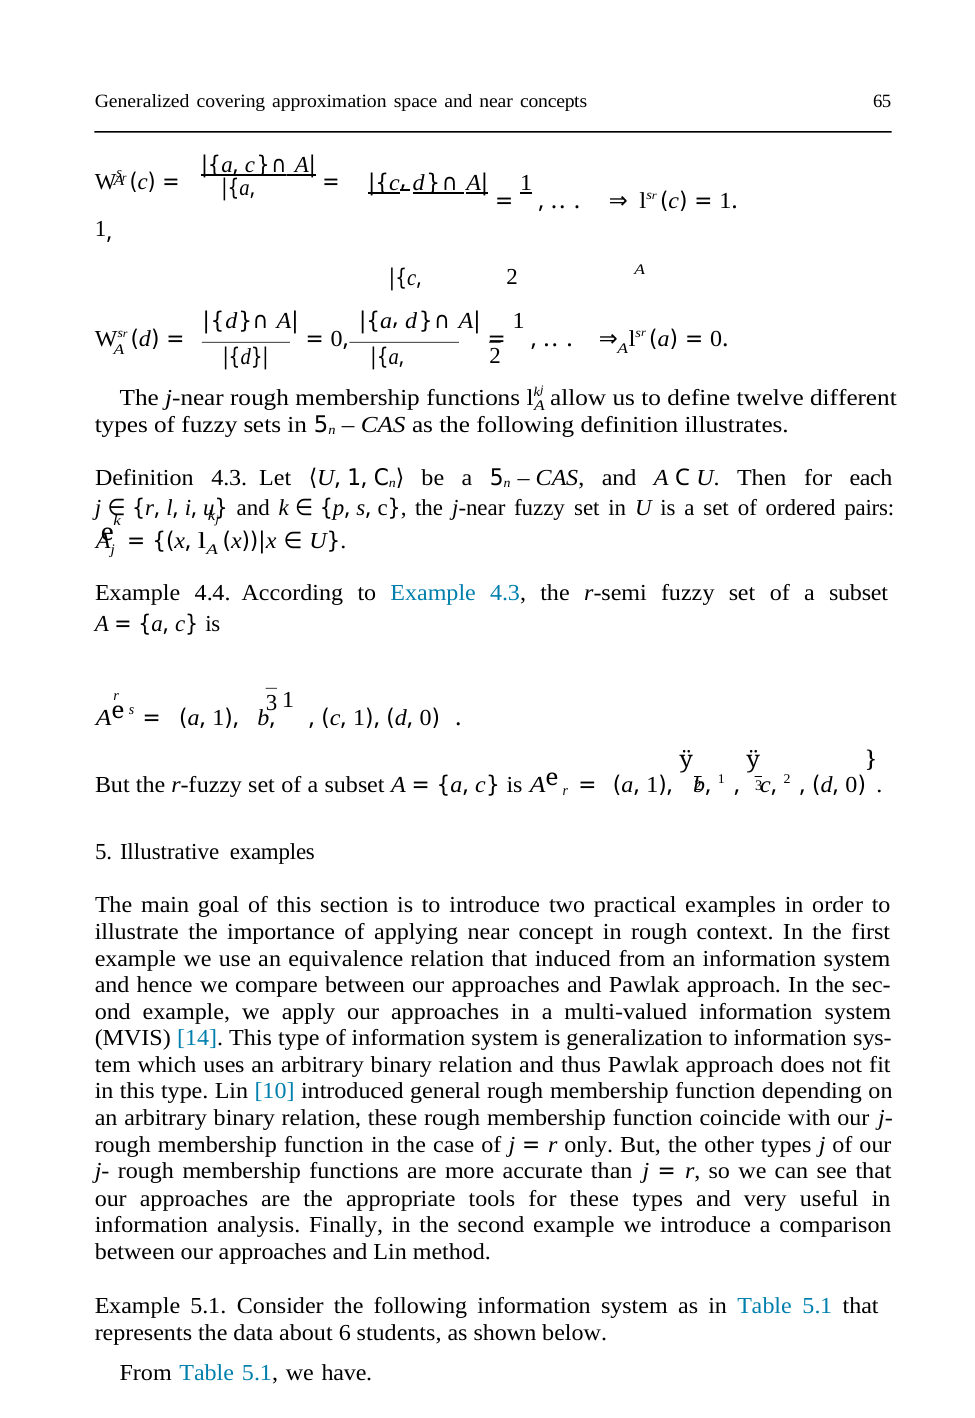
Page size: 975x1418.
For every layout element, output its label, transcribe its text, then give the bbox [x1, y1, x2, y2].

text Wsr (c) = |{a, c}∩ A| = 1, [94, 133, 356, 246]
text Aj = {(x, lA (x))|x ∈ U}. [96, 527, 904, 554]
text But the r-fuzzy set of a subset A = {a, c} is Aer = (a, 1), ÿb, 1 , ÿc, 2 , (d, 0)}. [95, 742, 904, 799]
text Example 4.4. According to Example 4.3, the r-semi fuzzy set of a subset [95, 580, 904, 606]
text Wsr (d) = |{d}∩ A| = 0, |{a, d}∩ A| = 1 , .. . ⇒ lsr (a) = 0. [94, 278, 904, 353]
text The main goal of this section is to introduce two practical examples in order to illustrate the importance of applying near concept in rough context. In the first example we use an equivalence relation that induced from an information system and hence we compare between our approaches and Pawlak approach. In the sec- ond example, we apply our approaches in a multi-valued information system (MVIS) [14]. This type of information system is generalization to information sys- tem which uses an arbitrary binary relation and thus Pawlak approach does not fit in this type. Lin [10] introduced general rough membership function depending on an arbitrary binary relation, these rough membership function coincide with our j- rough membership function in the case of j = r only. But, the other types j of our j- rough membership functions are more accurate than j = r, so we can see that our approaches are the appropriate tools for these types and very useful in information analysis. Finally, in the second example we introduce a comparison between our approaches and Lin method. [94, 892, 892, 1264]
text |{c, d}∩ A| = 1 , .. . ⇒ lsr (c) = 1. [368, 140, 904, 215]
text Aes = (a, 1), b, 1 , (c, 1), (d, 0) . [96, 657, 904, 732]
text Definition 4.3. Let ⟨U, 1, Cn⟩ be a 5n – CAS, and A C U. Then for each [95, 458, 904, 492]
text j ∈ {r, l, i, u} and k ∈ {p, s, c}, the j-near fuzzy set in U is a set of ordered pairs: [94, 492, 904, 521]
text Example 5.1. Consider the following information system as in Table 5.1 that represents the data about 6 students, as shown below. [94, 1292, 904, 1345]
text A = {a, c} is [94, 606, 904, 637]
list Illustrative examples [95, 838, 904, 864]
text The j-near rough membership functions lkj allow us to define twelve different types of fuzzy sets in 5n – CAS as the following definition illustrates. [94, 382, 904, 438]
text From Table 5.1, we have. [119, 1359, 904, 1386]
